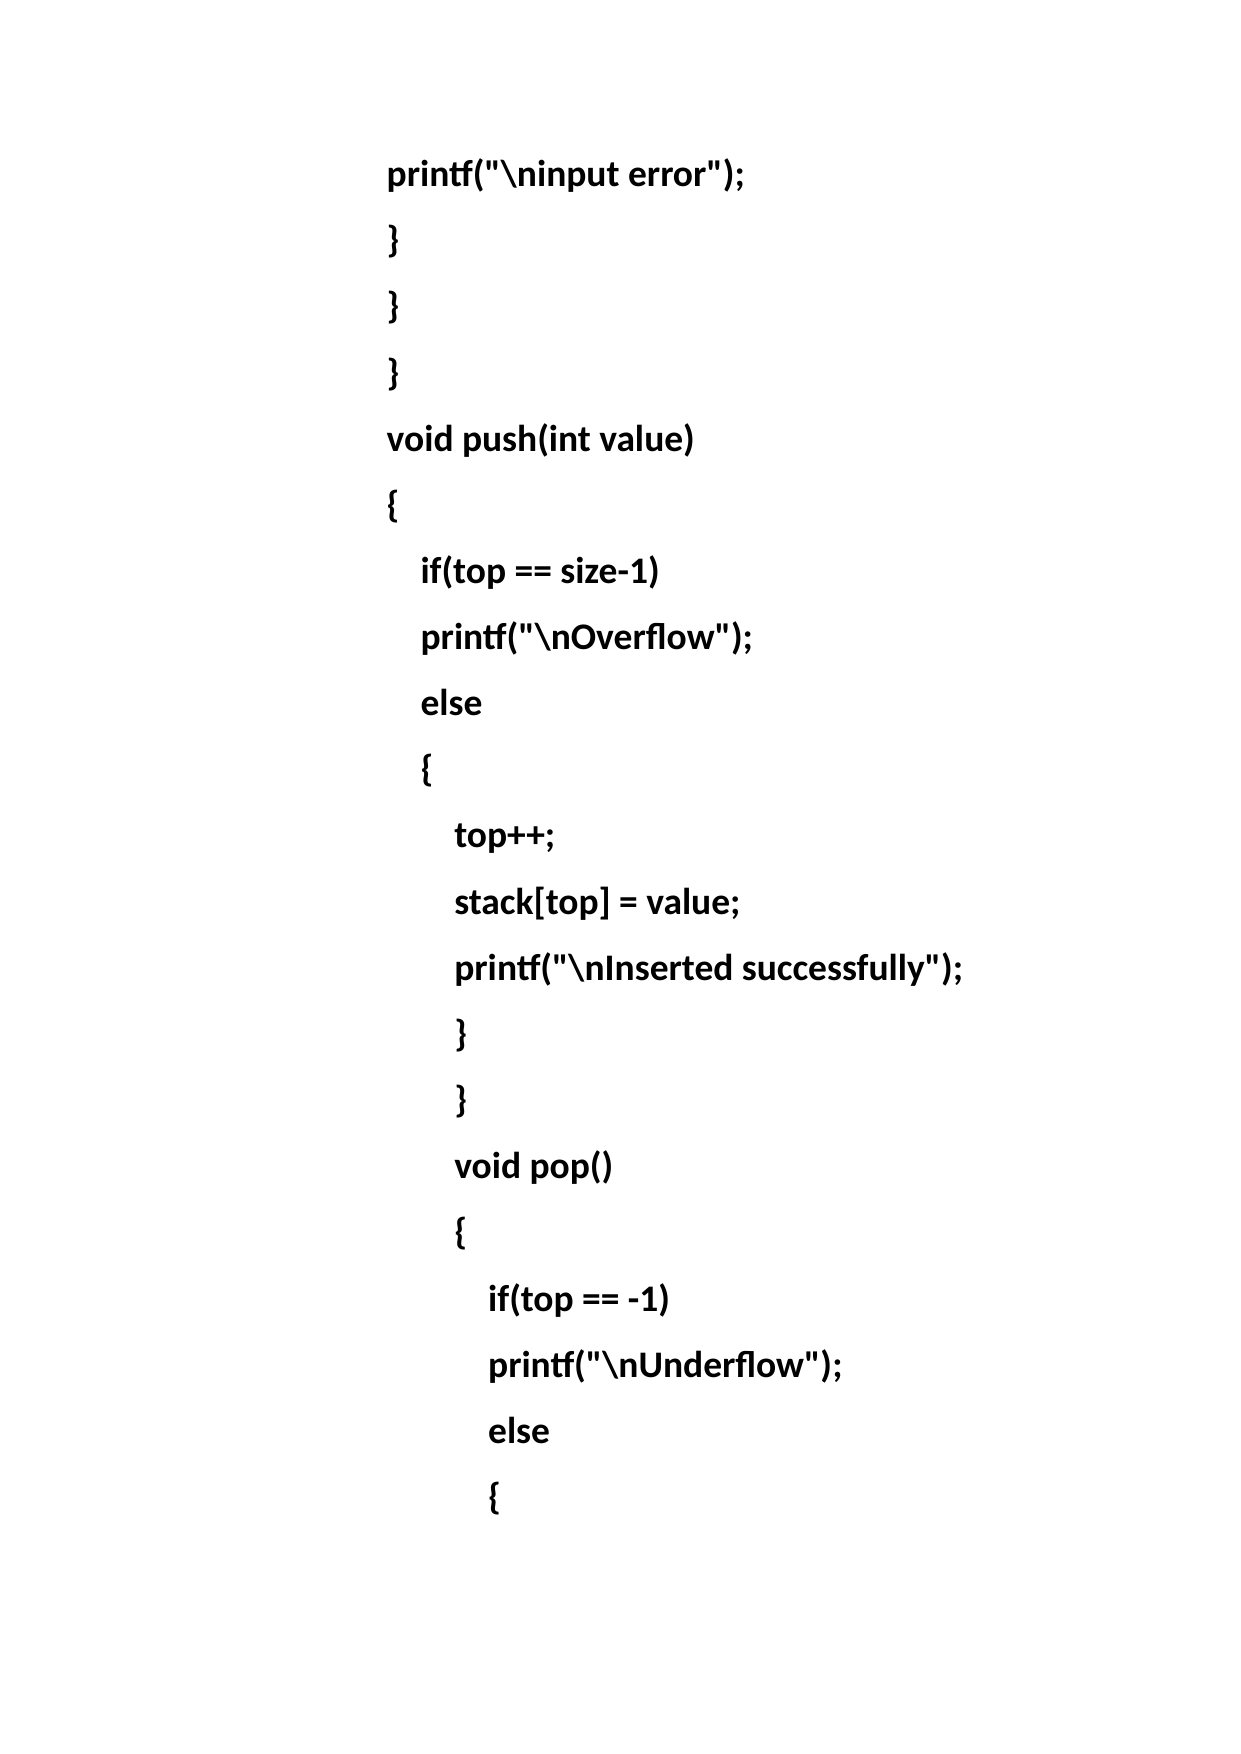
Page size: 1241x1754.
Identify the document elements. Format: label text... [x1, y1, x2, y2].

text void push(int value) [150, 414, 1090, 460]
text printf("\ninput error"); [150, 150, 1090, 196]
text printf("\nOverflow"); [150, 613, 1090, 659]
text { [150, 1473, 1090, 1519]
text if(top == -1) [150, 1274, 1090, 1320]
text else [150, 1407, 1090, 1453]
text if(top == size-1) [150, 547, 1090, 593]
text } [150, 348, 1090, 394]
text } [150, 216, 1090, 262]
text printf("\nUnderflow"); [150, 1341, 1090, 1386]
text printf("\nInserted successfully"); [150, 944, 1090, 989]
text { [150, 745, 1090, 791]
text } [150, 1076, 1090, 1122]
text top++; [150, 811, 1090, 857]
text { [150, 1208, 1090, 1254]
text void pop() [150, 1142, 1090, 1188]
text { [150, 481, 1090, 527]
text stack[top] = value; [150, 878, 1090, 923]
text } [150, 1010, 1090, 1056]
text else [150, 679, 1090, 725]
text } [150, 282, 1090, 328]
